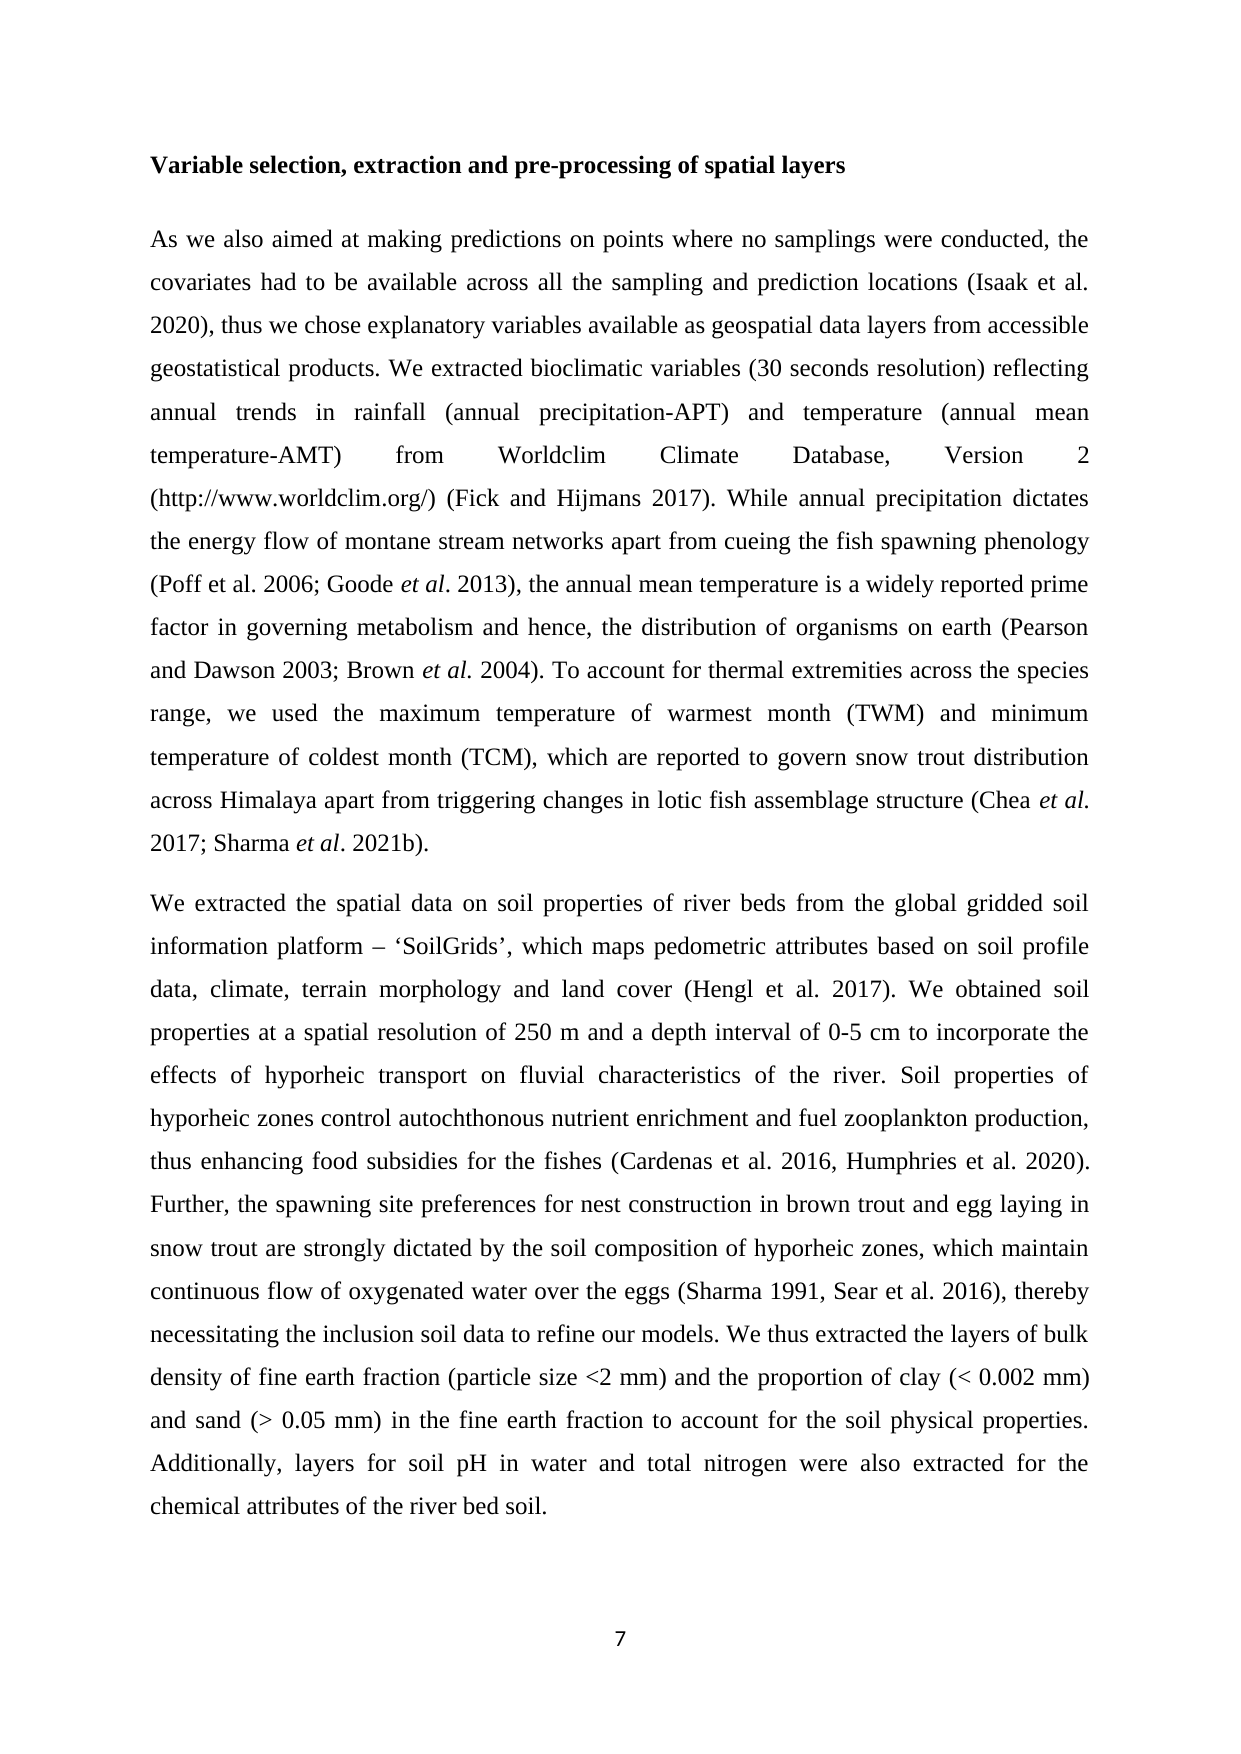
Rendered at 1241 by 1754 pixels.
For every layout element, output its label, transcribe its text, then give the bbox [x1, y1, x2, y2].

text As we also aimed at making predictions on points where no samplings were conducted, the covariates had to be available across all the sampling and prediction locations (Isaak et al. 2020), thus we chose explanatory variables available as geospatial data layers from accessible geostatistical products. We extracted bioclimatic variables (30 seconds resolution) reflecting annual trends in rainfall (annual precipitation-APT) and temperature (annual mean temperature-AMT) from Worldclim Climate Database, Version 2 (http://www.worldclim.org/) (Fick and Hijmans 2017). While annual precipitation dictates the energy flow of montane stream networks apart from cueing the fish spawning phenology (Poff et al. 2006; Goode et al. 2013), the annual mean temperature is a widely reported prime factor in governing metabolism and hence, the distribution of organisms on earth (Pearson and Dawson 2003; Brown et al. 2004). To account for thermal extremities across the species range, we used the maximum temperature of warmest month (TWM) and minimum temperature of coldest month (TCM), which are reported to govern snow trout distribution across Himalaya apart from triggering changes in lotic fish assemblage structure (Chea et al. 2017; Sharma et al. 2021b). [150, 224, 1090, 857]
text Variable selection, extraction and pre-processing of spatial layers [150, 150, 1090, 179]
text We extracted the spatial data on soil properties of river beds from the global gridded soil information platform – ‘SoilGrids’, which maps pedometric attributes based on soil profile data, climate, terrain morphology and land cover (Hengl et al. 2017). We obtained soil properties at a spatial resolution of 250 m and a depth interval of 0-5 cm to incorporate the effects of hyporheic transport on fluvial characteristics of the river. Soil properties of hyporheic zones control autochthonous nutrient enrichment and fuel zooplankton production, thus enhancing food subsidies for the fishes (Cardenas et al. 2016, Humphries et al. 2020). Further, the spawning site preferences for nest construction in brown trout and egg laying in snow trout are strongly dictated by the soil composition of hyporheic zones, which maintain continuous flow of oxygenated water over the eggs (Sharma 1991, Sear et al. 2016), thereby necessitating the inclusion soil data to refine our models. We thus extracted the layers of bulk density of fine earth fraction (particle size <2 mm) and the proportion of clay (< 0.002 mm) and sand (> 0.05 mm) in the fine earth fraction to account for the soil physical properties. Additionally, layers for soil pH in water and total nitrogen were also extracted for the chemical attributes of the river bed soil. [150, 888, 1090, 1520]
